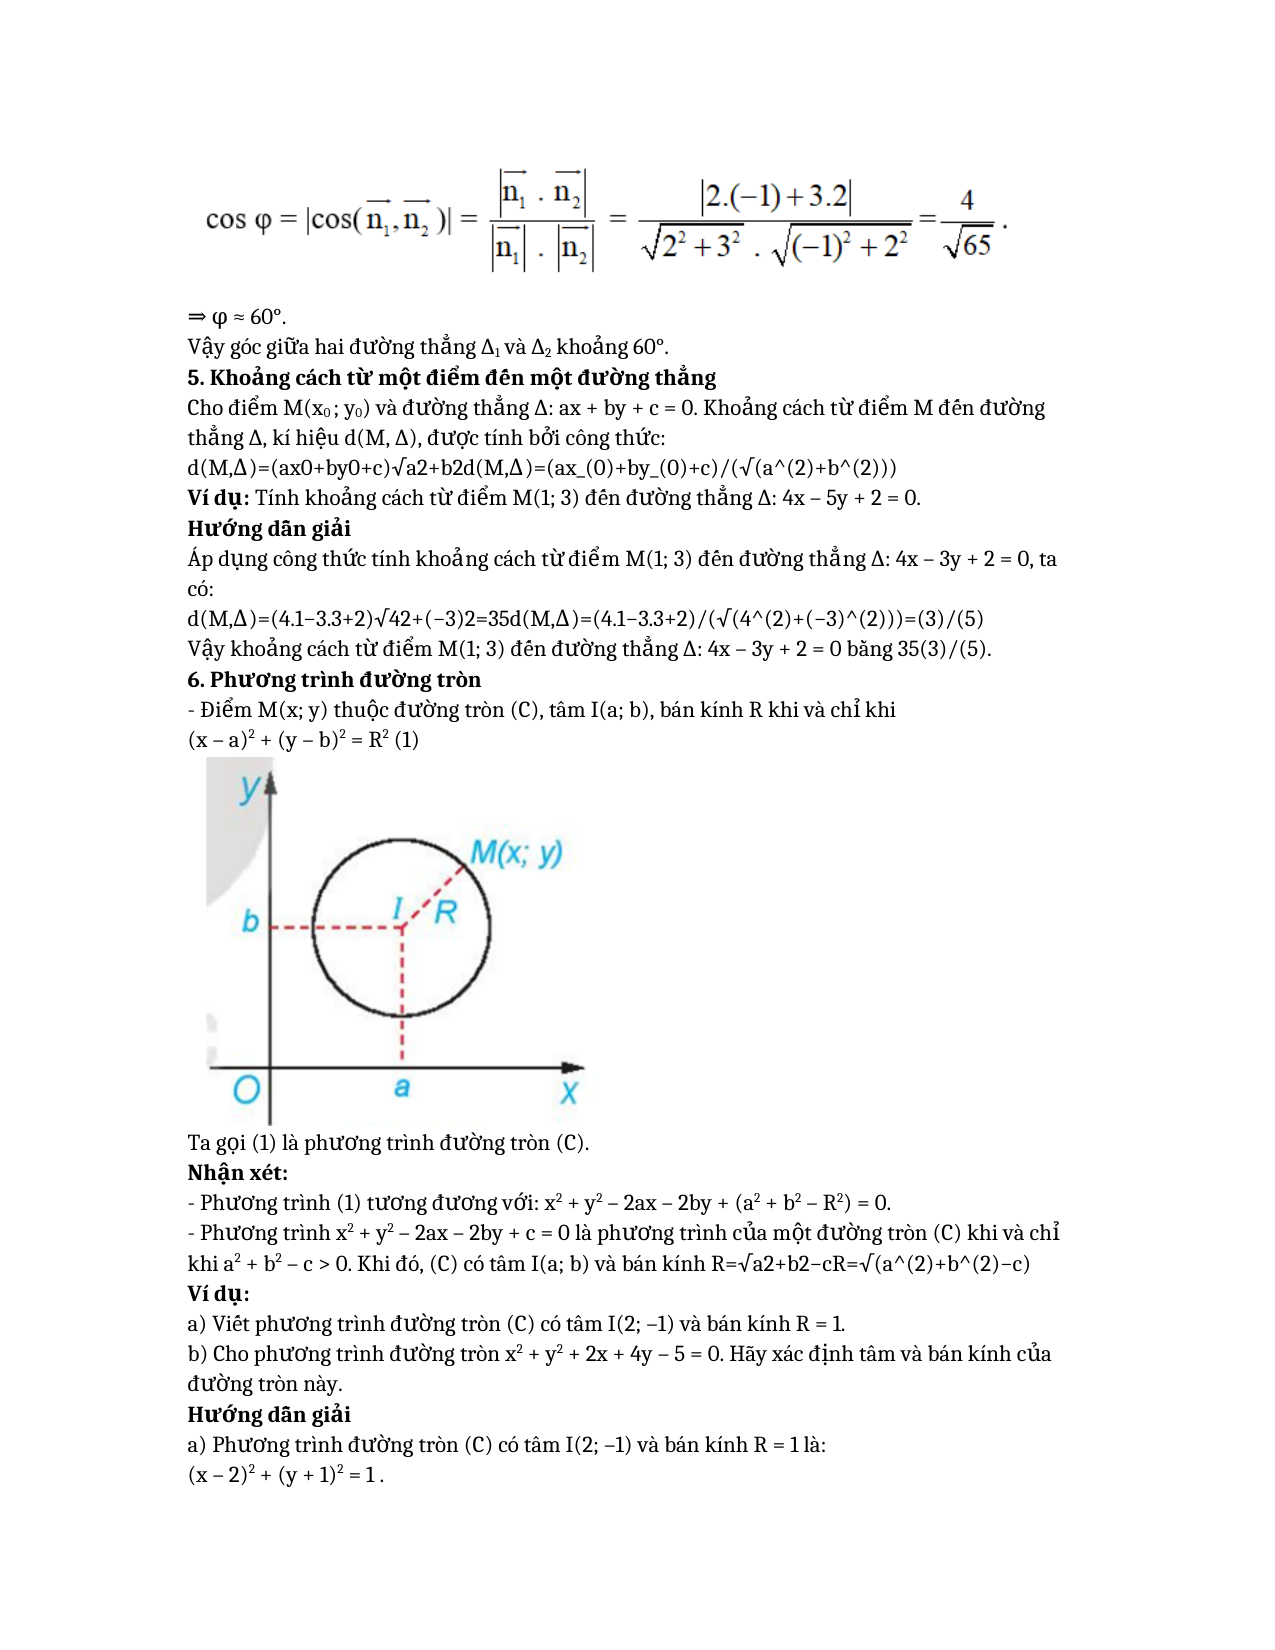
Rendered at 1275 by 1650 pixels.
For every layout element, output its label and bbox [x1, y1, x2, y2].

picture [206, 150, 1012, 300]
text [187, 150, 1087, 1488]
picture [206, 757, 612, 1126]
